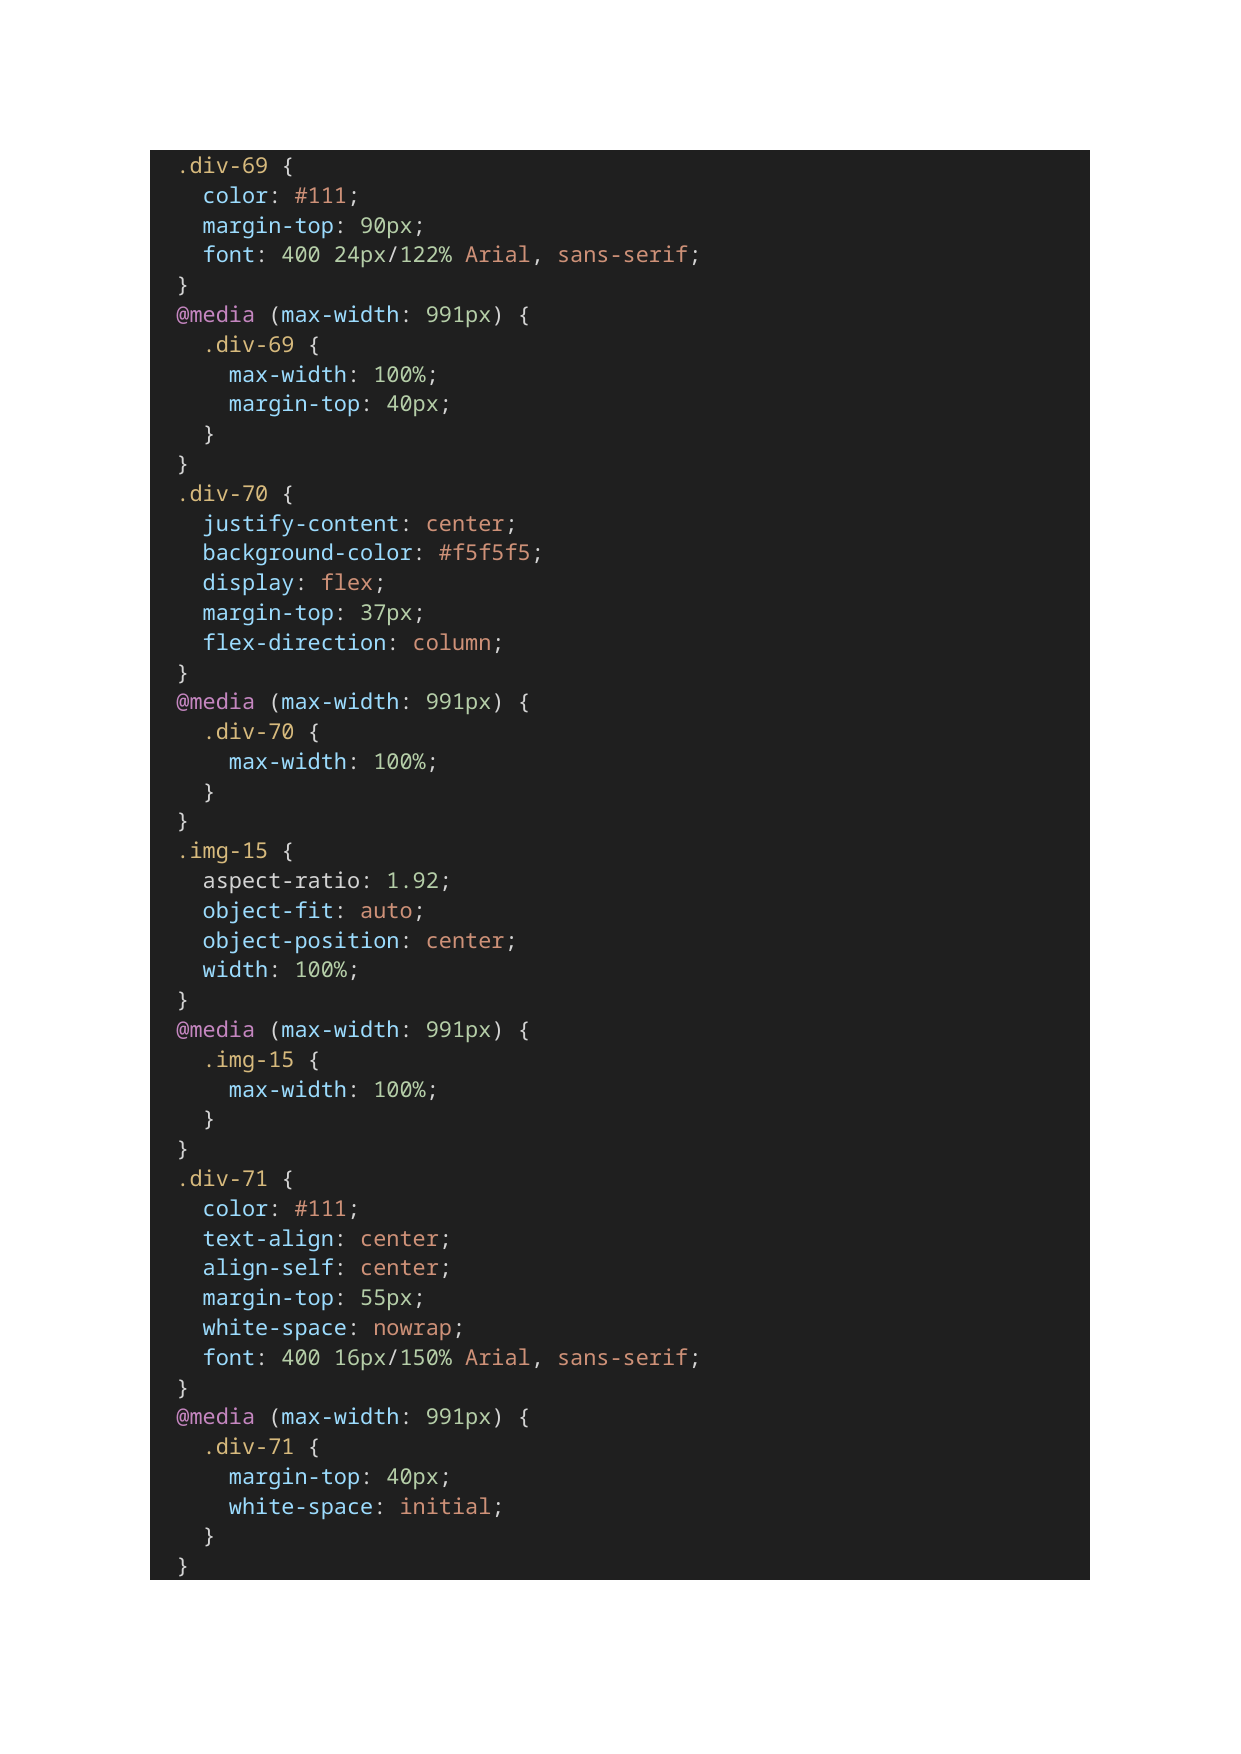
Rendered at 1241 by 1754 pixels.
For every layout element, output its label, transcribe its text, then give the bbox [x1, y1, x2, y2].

text .div-69 { [150, 329, 1090, 358]
text } [150, 776, 1090, 805]
text font: 400 16px/150% Arial, sans-serif; [150, 1342, 1090, 1371]
text flex-direction: column; [150, 627, 1090, 656]
text } [150, 1103, 1090, 1133]
text .div-70 { [150, 716, 1090, 746]
text max-width: 100%; [150, 1073, 1090, 1103]
text } [150, 1520, 1090, 1550]
text margin-top: 55px; [150, 1282, 1090, 1312]
text } [150, 269, 1090, 299]
text } [150, 1550, 1090, 1580]
text align-self: center; [150, 1252, 1090, 1282]
text margin-top: 90px; [150, 209, 1090, 239]
text object-fit: auto; [150, 895, 1090, 924]
text @media (max-width: 991px) { [150, 299, 1090, 329]
text display: flex; [150, 567, 1090, 597]
text color: #111; [150, 180, 1090, 209]
text max-width: 100%; [150, 358, 1090, 388]
text width: 100%; [150, 954, 1090, 984]
text } [150, 1371, 1090, 1401]
text margin-top: 40px; [150, 1461, 1090, 1491]
text } [150, 1133, 1090, 1163]
text @media (max-width: 991px) { [150, 686, 1090, 716]
text } [150, 805, 1090, 835]
text margin-top: 40px; [150, 388, 1090, 418]
text justify-content: center; [150, 507, 1090, 537]
text @media (max-width: 991px) { [150, 1014, 1090, 1044]
text .div-71 { [150, 1163, 1090, 1193]
text } [150, 418, 1090, 448]
text } [150, 984, 1090, 1014]
text text-align: center; [150, 1222, 1090, 1252]
text color: #111; [150, 1193, 1090, 1222]
text aspect-ratio: 1.92; [150, 865, 1090, 895]
text max-width: 100%; [150, 746, 1090, 776]
text object-position: center; [150, 924, 1090, 954]
text .img-15 { [150, 1044, 1090, 1073]
text .div-69 { [150, 150, 1090, 180]
text .div-71 { [150, 1431, 1090, 1461]
text .div-70 { [150, 478, 1090, 507]
text } [150, 656, 1090, 686]
text font: 400 24px/122% Arial, sans-serif; [150, 239, 1090, 269]
text background-color: #f5f5f5; [150, 537, 1090, 567]
text white-space: nowrap; [150, 1312, 1090, 1342]
text margin-top: 37px; [150, 597, 1090, 627]
text @media (max-width: 991px) { [150, 1401, 1090, 1431]
text .img-15 { [150, 835, 1090, 865]
text } [150, 448, 1090, 478]
text white-space: initial; [150, 1491, 1090, 1520]
